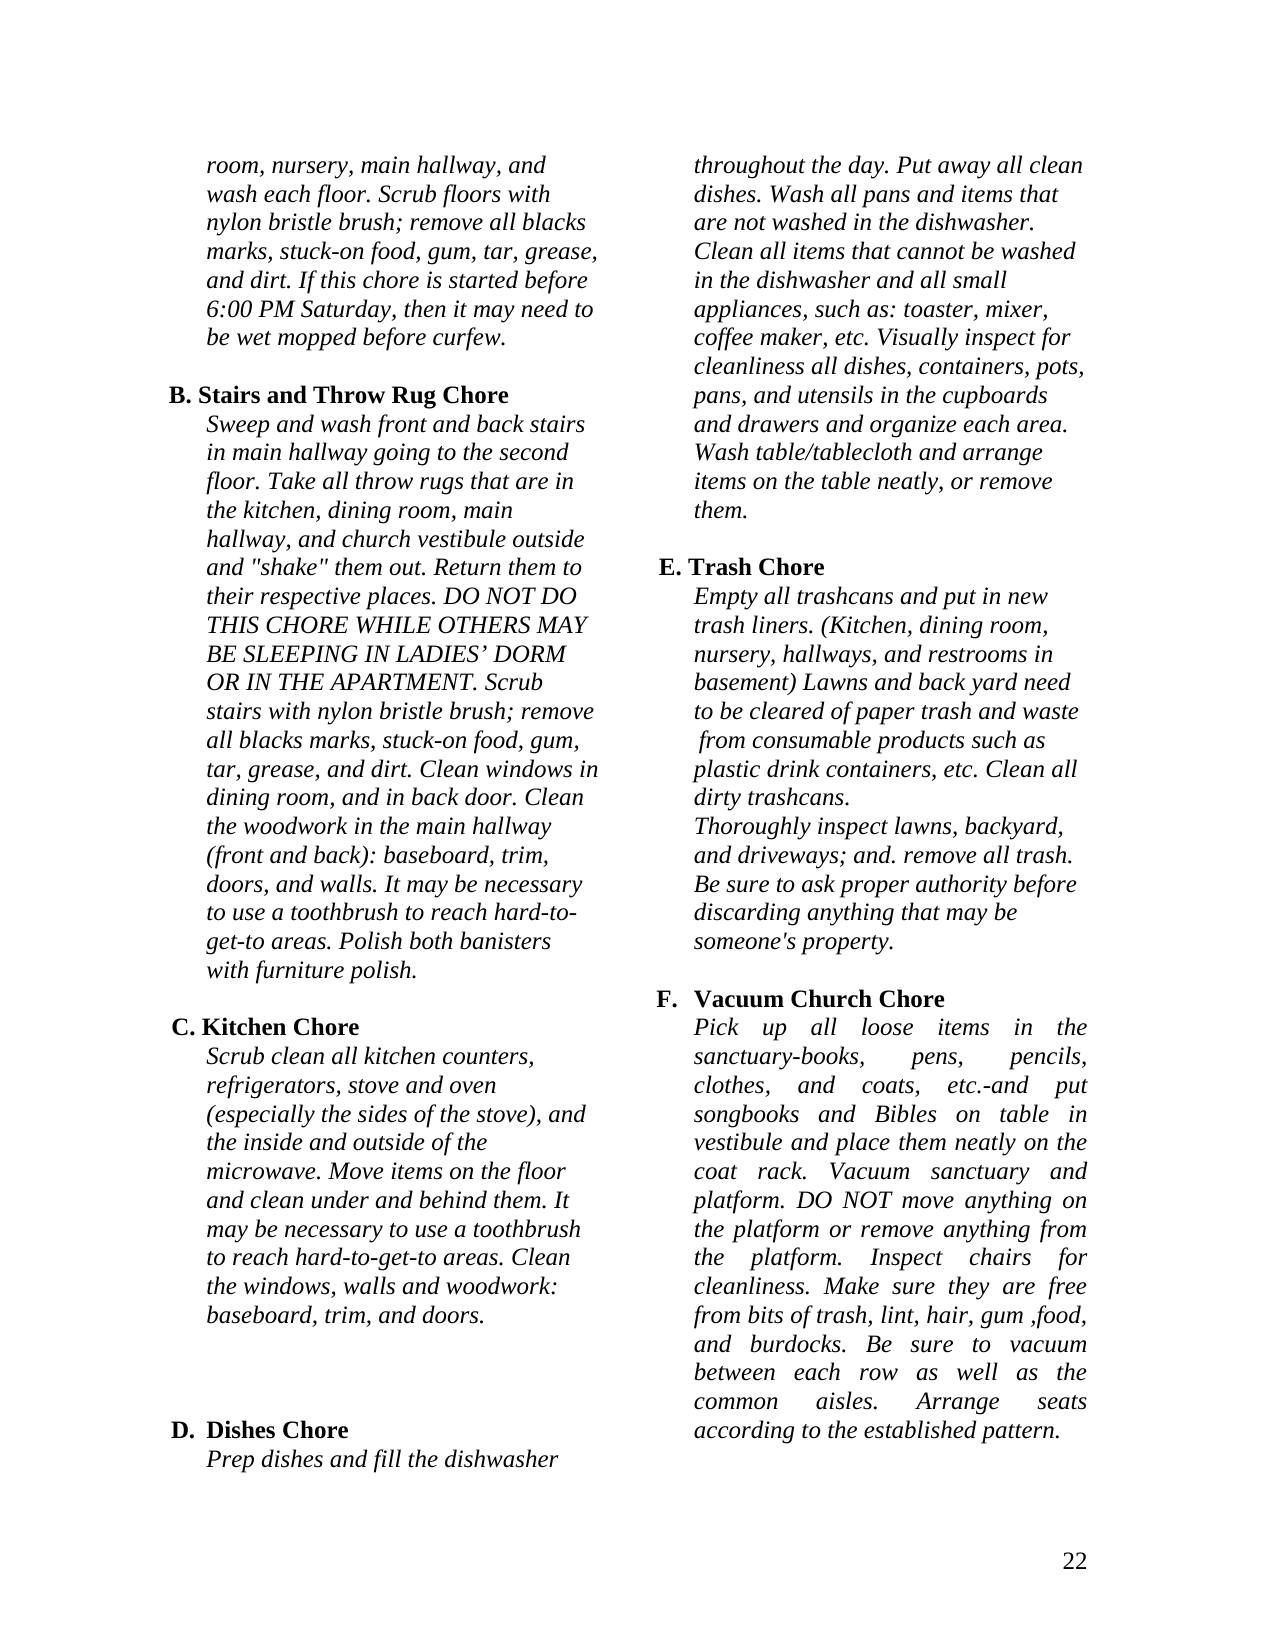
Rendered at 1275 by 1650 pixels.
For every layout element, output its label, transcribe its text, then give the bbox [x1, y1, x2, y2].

text Thoroughly inspect lawns, backyard, and driveways; and. remove all trash. Be sure to ask proper authority before discarding anything that may be someone's property. [694, 811, 1087, 955]
text Pick up all loose items in the sanctuary-books, pens, pencils, clothes, and coats, etc.-and put songbooks and Bibles on table in vestibule and place them neatly on the coat rack. Vacuum sanctuary and platform. DO NOT move anything on the platform or remove anything from the platform. Inspect chairs for cleanliness. Make sure they are free from bits of trash, lint, hair, gum ,food, and burdocks. Be sure to vacuum between each row as well as the common aisles. Arrange seats according to the established pattern. [694, 1012, 1087, 1444]
text F. Vacuum Church Chore [656, 984, 1087, 1012]
text D. Dishes Chore [171, 1415, 600, 1444]
text Empty all trashcans and put in new trash liners. (Kitchen, dining room, nursery, hallways, and restrooms in basement) Lawns and back yard need to be cleared of paper trash and waste [694, 581, 1087, 725]
text from consumable products such as plastic drink containers, etc. Clean all dirty trashcans. [694, 725, 1087, 811]
text Prep dishes and fill the dishwasher throughout the day. Put away all clean dishes. Wash all pans and items that are not washed in the dishwasher. Clean all items that cannot be washed in the dishwasher and all small appliances, such as: toaster, mixer, coffee maker, etc. Visually inspect for cleanliness all dishes, containers, pots, pans, and utensils in the cupboards and drawers and organize each area. Wash table/tablecloth and arrange items on the table neatly, or remove them. [694, 150, 1087, 524]
text Scrub clean all kitchen counters, refrigerators, stove and oven (especially the sides of the stove), and the inside and outside of the microwave. Move items on the floor and clean under and behind them. It may be necessary to use a toothbrush to reach hard-to-get-to areas. Clean the windows, walls and woodwork: baseboard, trim, and doors. [206, 1041, 600, 1329]
text C. Kitchen Chore [171, 1012, 600, 1041]
text Sweep and wash front and back stairs in main hallway going to the second floor. Take all throw rugs that are in the kitchen, dining room, main hallway, and church vestibule outside and "shake" them out. Return them to their respective places. DO NOT DO THIS CHORE WHILE OTHERS MAY BE SLEEPING IN LADIES’ DORM OR IN THE APARTMENT. Scrub stairs with nylon bristle brush; remove all blacks marks, stuck-on food, gum, tar, grease, and dirt. Clean windows in dining room, and in back door. Clean the woodwork in the main hallway (front and back): baseboard, trim, doors, and walls. It may be necessary to use a toothbrush to reach hard-to-get-to areas. Polish both banisters with furniture polish. [206, 409, 600, 984]
text B. Stairs and Throw Rug Chore [169, 380, 600, 409]
text E. Trash Chore [659, 552, 1087, 581]
